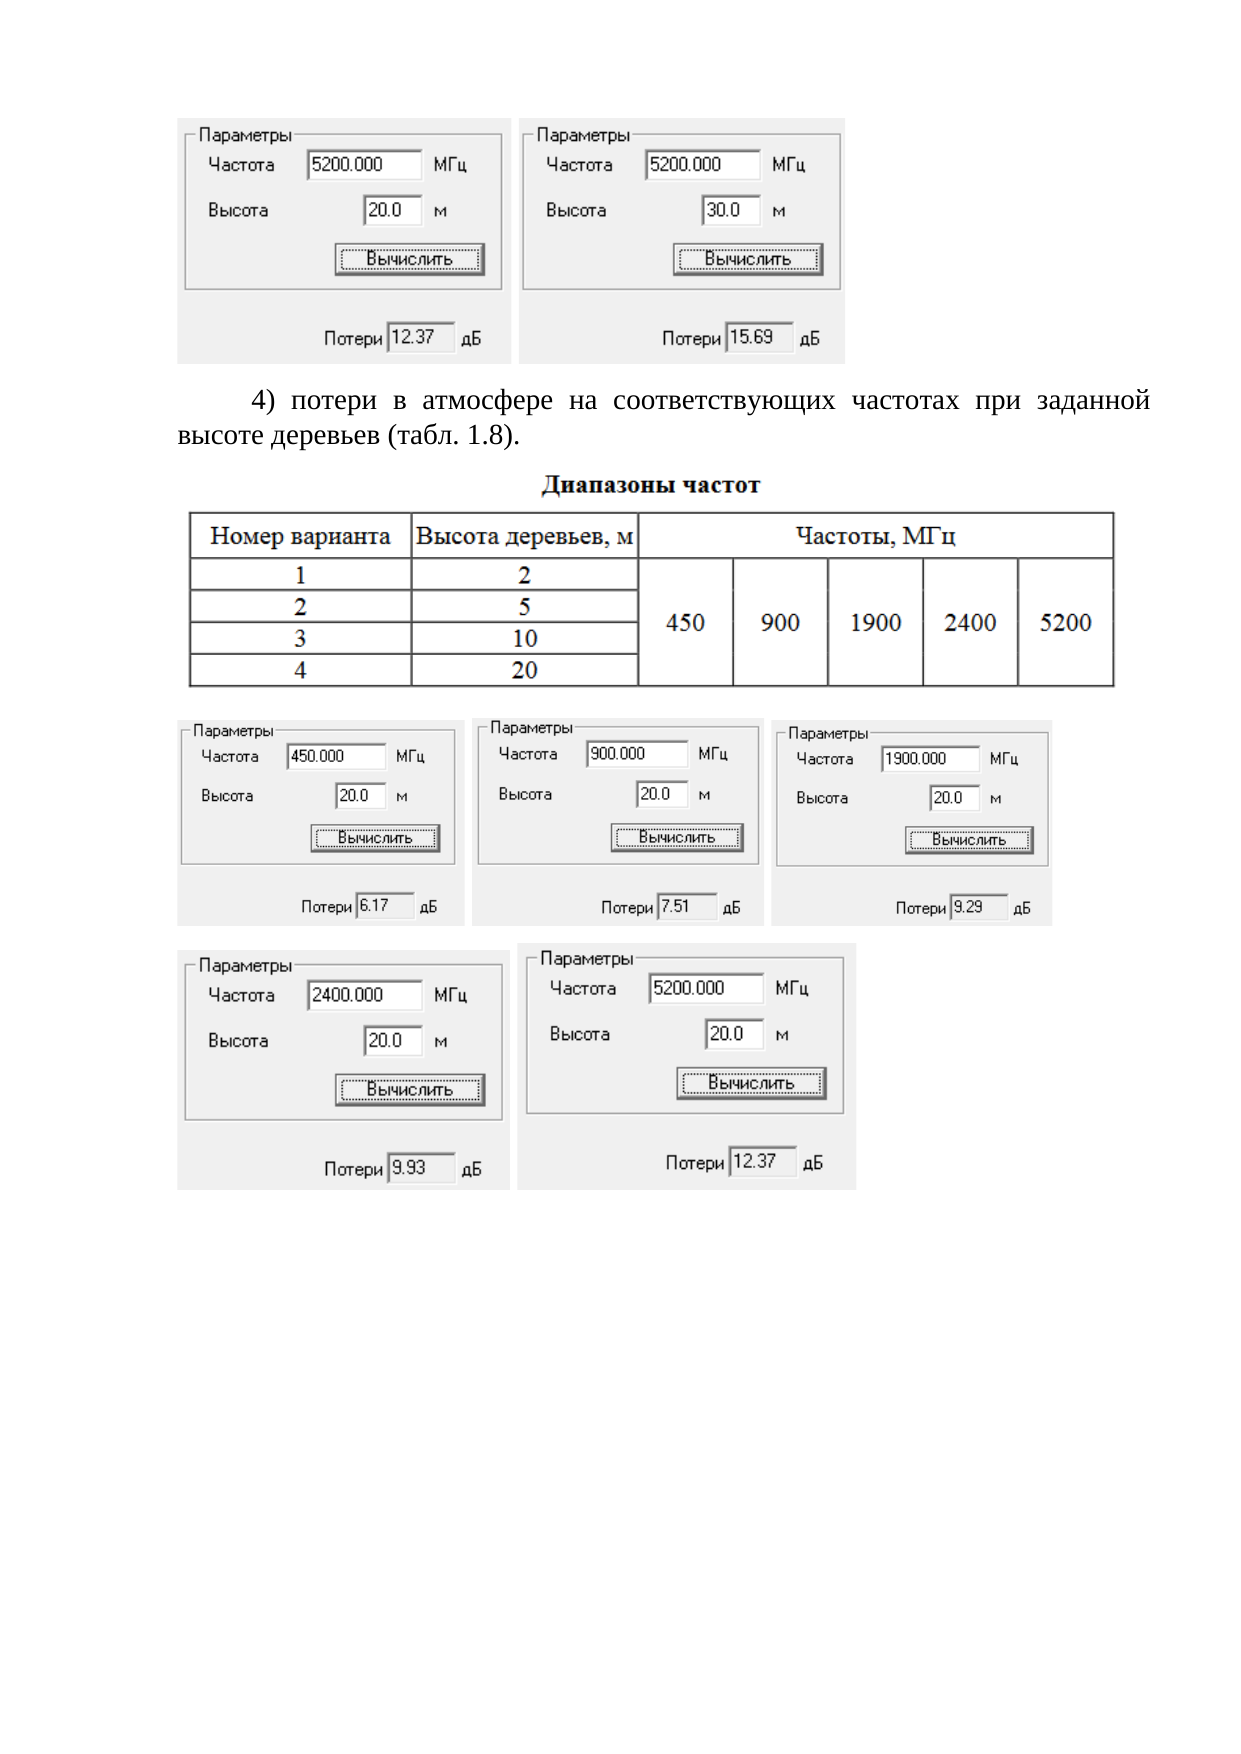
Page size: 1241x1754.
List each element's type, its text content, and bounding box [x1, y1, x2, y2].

picture [518, 118, 846, 364]
text 4) потери в атмосфере на соответствующих частотах при заданной высоте деревьев (табл. 1.8). [177, 382, 1152, 451]
picture [177, 720, 465, 926]
picture [177, 950, 510, 1190]
picture [177, 469, 1152, 701]
picture [517, 943, 857, 1190]
picture [177, 118, 512, 364]
picture [771, 720, 1053, 926]
picture [472, 718, 765, 926]
